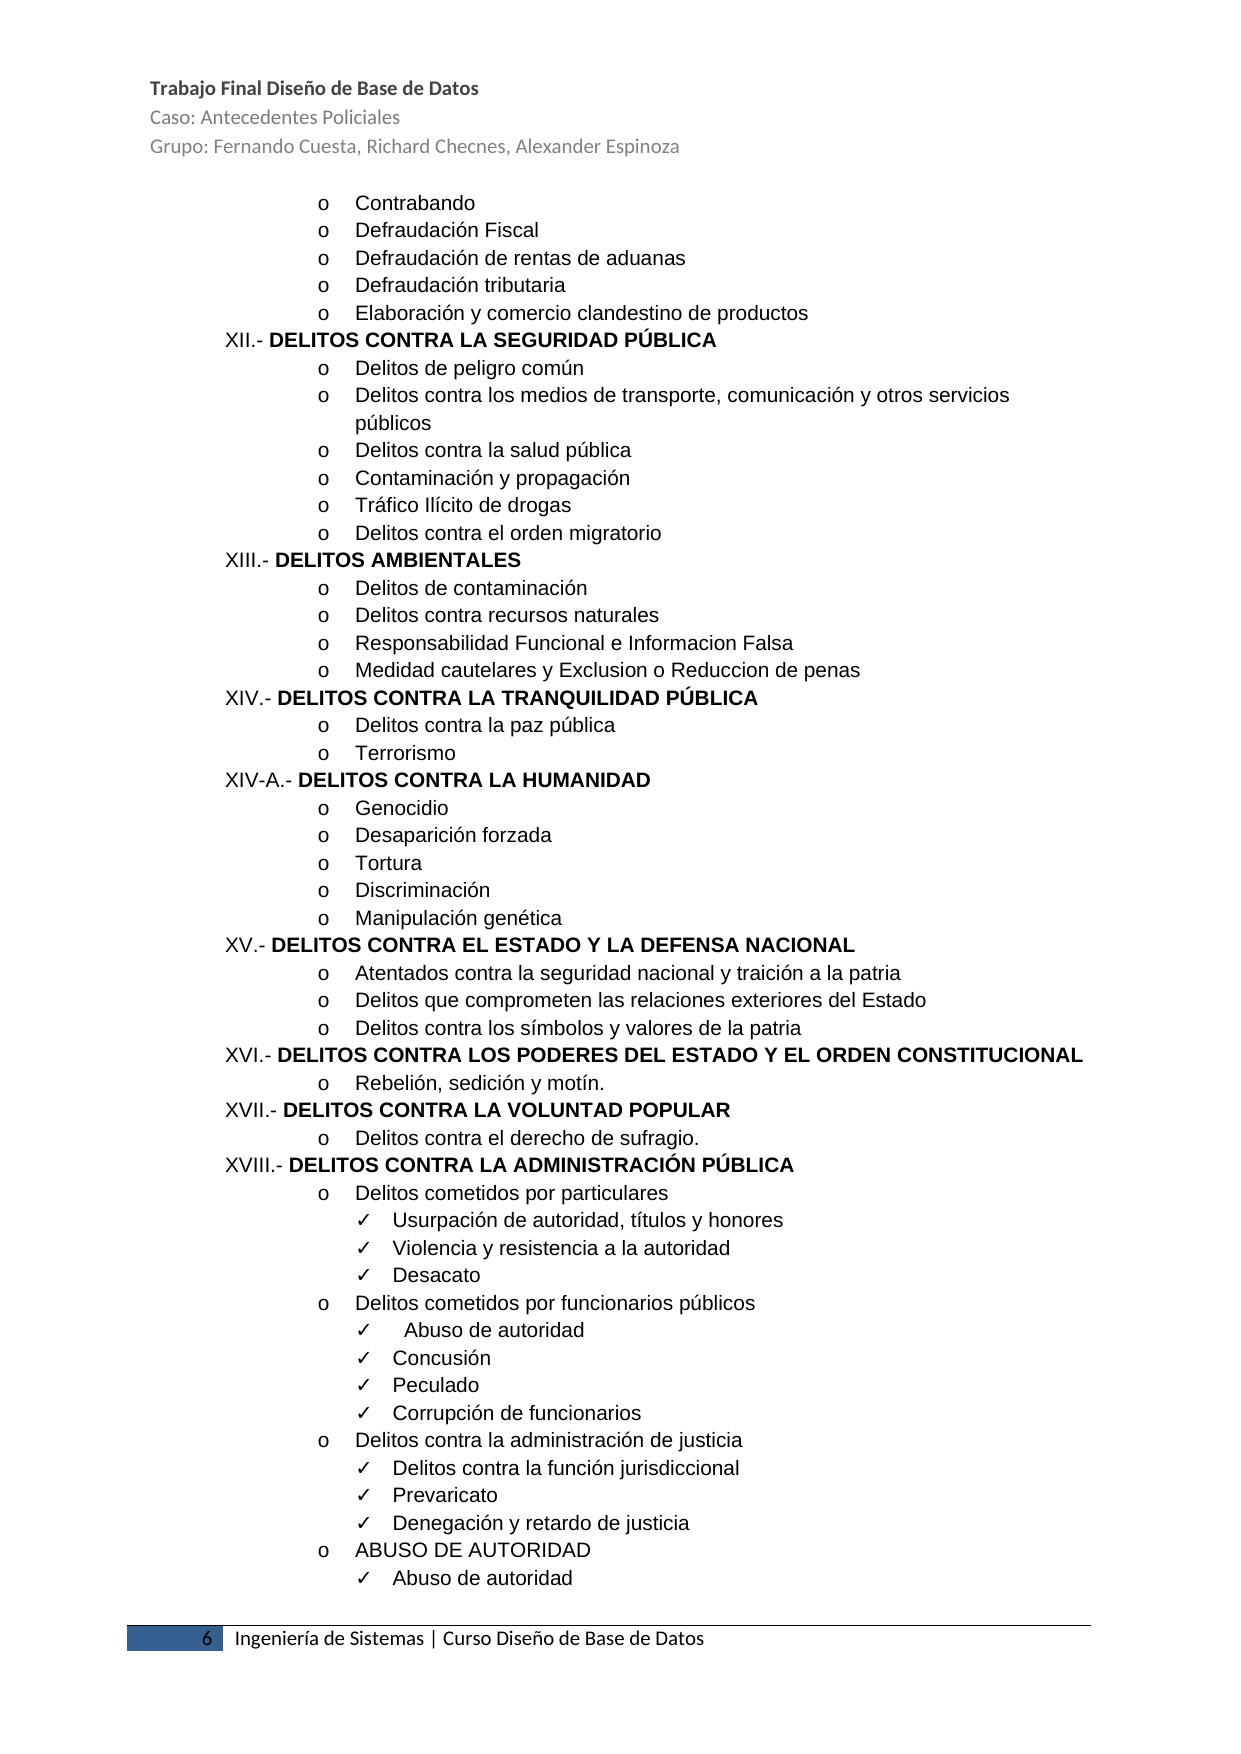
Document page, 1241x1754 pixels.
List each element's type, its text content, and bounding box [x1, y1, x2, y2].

list Tortura [318, 851, 1090, 874]
list Contrabando [318, 191, 1090, 214]
list Tráfico Ilícito de drogas [318, 493, 1090, 517]
list Delitos contra la función jurisdiccional [355, 1456, 1090, 1479]
list Abuso de autoridad [355, 1318, 1090, 1342]
list Usurpación de autoridad, títulos y honores [355, 1208, 1090, 1232]
list Delitos contra la salud pública [318, 438, 1090, 462]
list Prevaricato [355, 1483, 1090, 1507]
list Delitos contra recursos naturales [318, 603, 1090, 627]
list Delitos contra los medios de transporte, comunicación y otros servicios públicos [318, 383, 1090, 434]
list Defraudación de rentas de aduanas [318, 246, 1090, 269]
list Terrorismo [318, 741, 1090, 764]
list Contaminación y propagación [318, 466, 1090, 489]
list Defraudación Fiscal [318, 218, 1090, 242]
list Delitos contra la paz pública [318, 713, 1090, 737]
list Delitos contra el derecho de sufragio. [318, 1126, 1090, 1149]
text XVII.- DELITOS CONTRA LA VOLUNTAD POPULAR [225, 1098, 1090, 1122]
list ABUSO DE AUTORIDAD [318, 1538, 1090, 1562]
list Discriminación [318, 878, 1090, 902]
list Delitos que comprometen las relaciones exteriores del Estado [318, 988, 1090, 1012]
text XIII.- DELITOS AMBIENTALES [225, 548, 1090, 572]
list Responsabilidad Funcional e Informacion Falsa [318, 631, 1090, 654]
list Delitos cometidos por funcionarios públicos [318, 1291, 1090, 1314]
list Genocidio [318, 796, 1090, 819]
text XIV.- DELITOS CONTRA LA TRANQUILIDAD PÚBLICA [225, 686, 1090, 709]
list Atentados contra la seguridad nacional y traición a la patria [318, 961, 1090, 984]
list Abuso de autoridad [355, 1566, 1090, 1589]
list Delitos de peligro común [318, 356, 1090, 379]
list Manipulación genética [318, 906, 1090, 929]
list Desaparición forzada [318, 823, 1090, 847]
list Delitos contra el orden migratorio [318, 521, 1090, 544]
text XII.- DELITOS CONTRA LA SEGURIDAD PÚBLICA [225, 328, 1090, 352]
list Peculado [355, 1373, 1090, 1397]
list Denegación y retardo de justicia [355, 1511, 1090, 1534]
list Violencia y resistencia a la autoridad [355, 1236, 1090, 1259]
text XV.- DELITOS CONTRA EL ESTADO Y LA DEFENSA NACIONAL [225, 933, 1090, 957]
list Desacato [355, 1263, 1090, 1287]
list Defraudación tributaria [318, 273, 1090, 297]
list Delitos de contaminación [318, 576, 1090, 599]
list Rebelión, sedición y motín. [318, 1071, 1090, 1094]
list Delitos contra los símbolos y valores de la patria [318, 1016, 1090, 1039]
text XIV-A.- DELITOS CONTRA LA HUMANIDAD [225, 768, 1090, 792]
list Corrupción de funcionarios [355, 1401, 1090, 1424]
list Concusión [355, 1346, 1090, 1369]
list Delitos contra la administración de justicia [318, 1428, 1090, 1452]
list Elaboración y comercio clandestino de productos [318, 301, 1090, 324]
list Medidad cautelares y Exclusion o Reduccion de penas [318, 658, 1090, 682]
text XVIII.- DELITOS CONTRA LA ADMINISTRACIÓN PÚBLICA [225, 1153, 1090, 1177]
text XVI.- DELITOS CONTRA LOS PODERES DEL ESTADO Y EL ORDEN CONSTITUCIONAL [225, 1043, 1090, 1067]
list Delitos cometidos por particulares [318, 1181, 1090, 1204]
